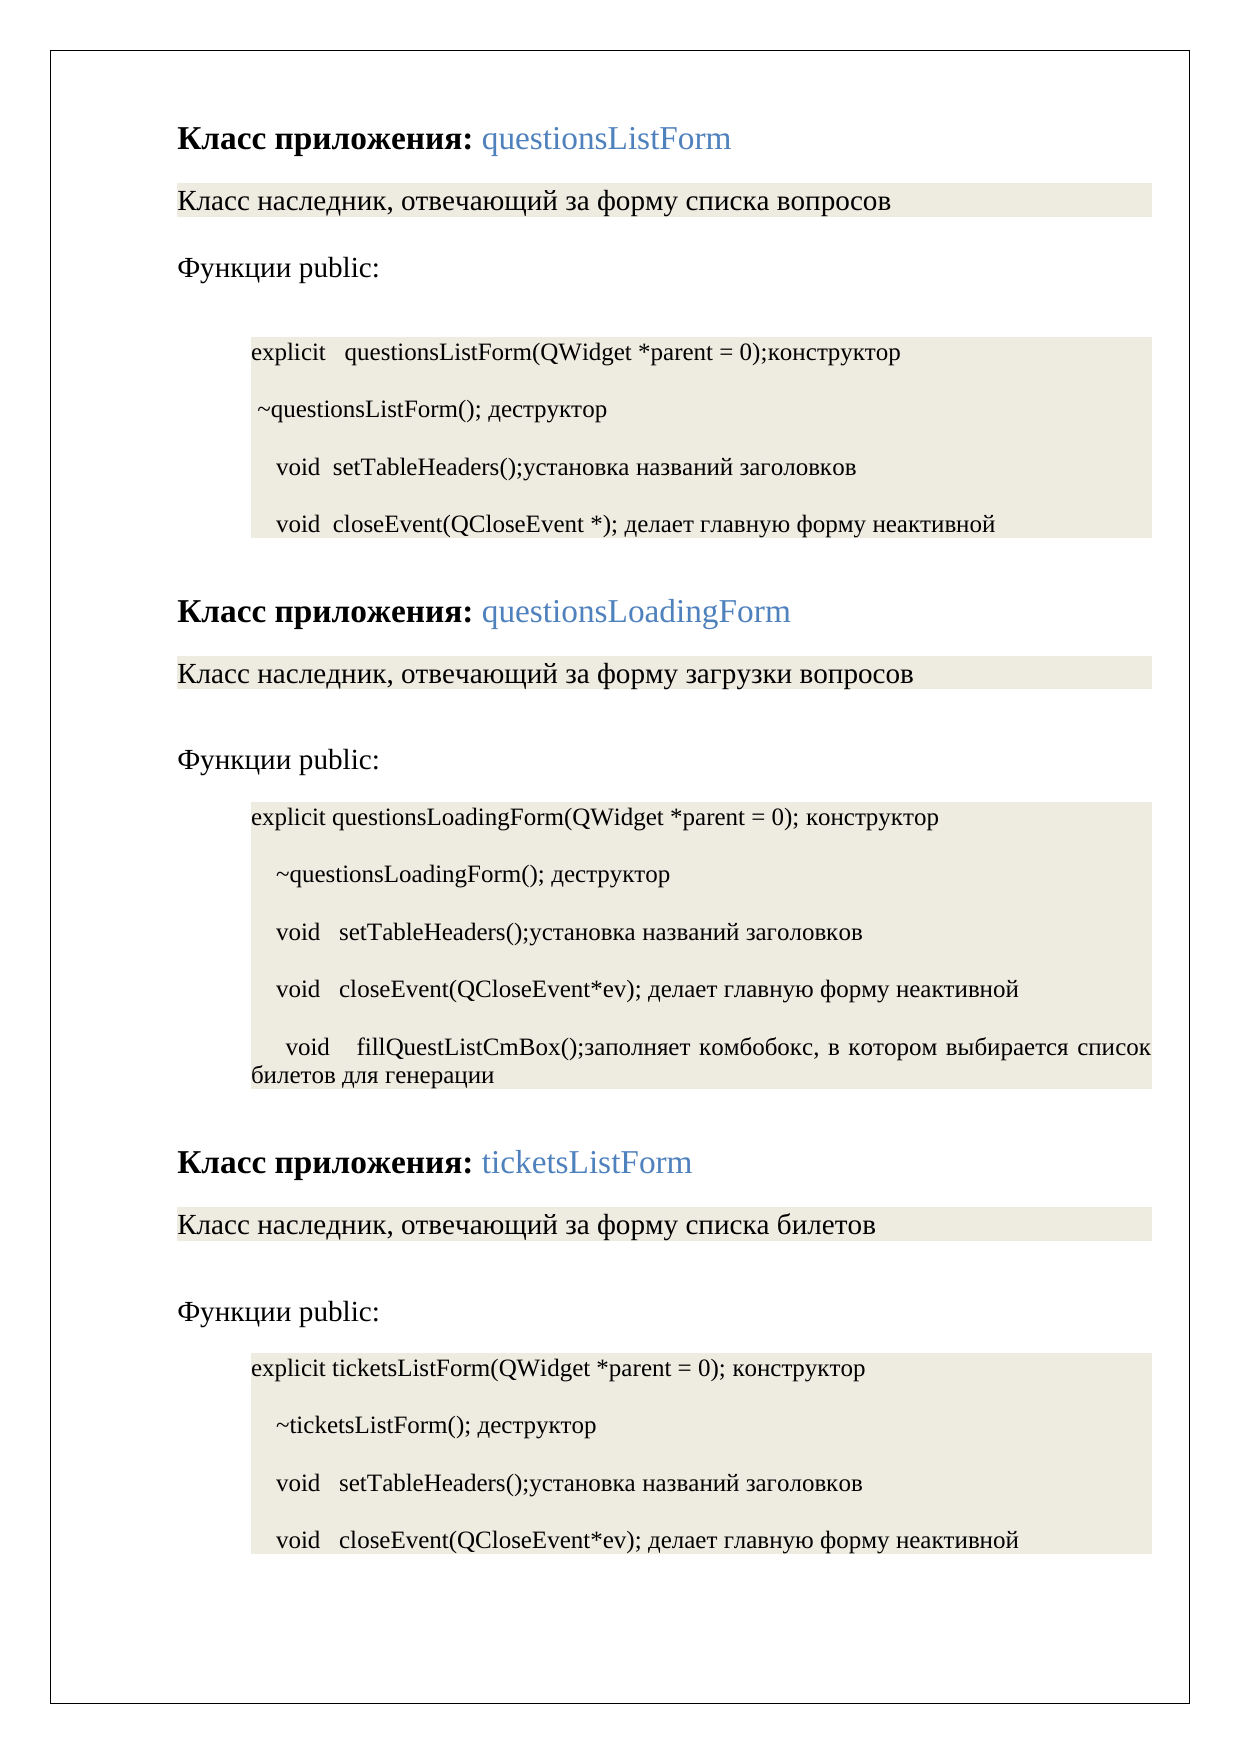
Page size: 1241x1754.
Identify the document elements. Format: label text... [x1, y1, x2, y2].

text void setTableHeaders();установка названий заголовков [251, 917, 1152, 946]
text Класс приложения: ticketsListForm [177, 1142, 1152, 1181]
text ~questionsLoadingForm(); деструктор [251, 859, 1152, 888]
text Функции public: [177, 1294, 1152, 1327]
text Класс приложения: questionsListForm [177, 118, 1152, 156]
text Класс наследник, отвечающий за форму списка билетов [177, 1207, 1152, 1241]
text Класс наследник, отвечающий за форму списка вопросов [177, 183, 1152, 217]
text void setTableHeaders();установка названий заголовков [251, 1468, 1152, 1497]
text Класс наследник, отвечающий за форму загрузки вопросов [177, 656, 1152, 689]
text void closeEvent(QCloseEvent *); делает главную форму неактивной [251, 509, 1152, 538]
text ~questionsListForm(); деструктор [251, 394, 1152, 423]
text Функции public: [177, 742, 1152, 776]
text void fillQuestListCmBox();заполняет комбобокс, в котором выбирается список билетов для генерации [251, 1032, 1152, 1089]
text explicit ticketsListForm(QWidget *parent = 0); конструктор [251, 1353, 1152, 1382]
text void closeEvent(QCloseEvent*ev); делает главную форму неактивной [251, 974, 1152, 1003]
text ~ticketsListForm(); деструктор [251, 1411, 1152, 1439]
text explicit questionsListForm(QWidget *parent = 0);конструктор [251, 337, 1152, 365]
text void setTableHeaders();установка названий заголовков [251, 452, 1152, 480]
text Функции public: [177, 250, 1152, 284]
text Класс приложения: questionsLoadingForm [177, 591, 1152, 629]
text void closeEvent(QCloseEvent*ev); делает главную форму неактивной [251, 1526, 1152, 1554]
text explicit questionsLoadingForm(QWidget *parent = 0); конструктор [251, 802, 1152, 831]
